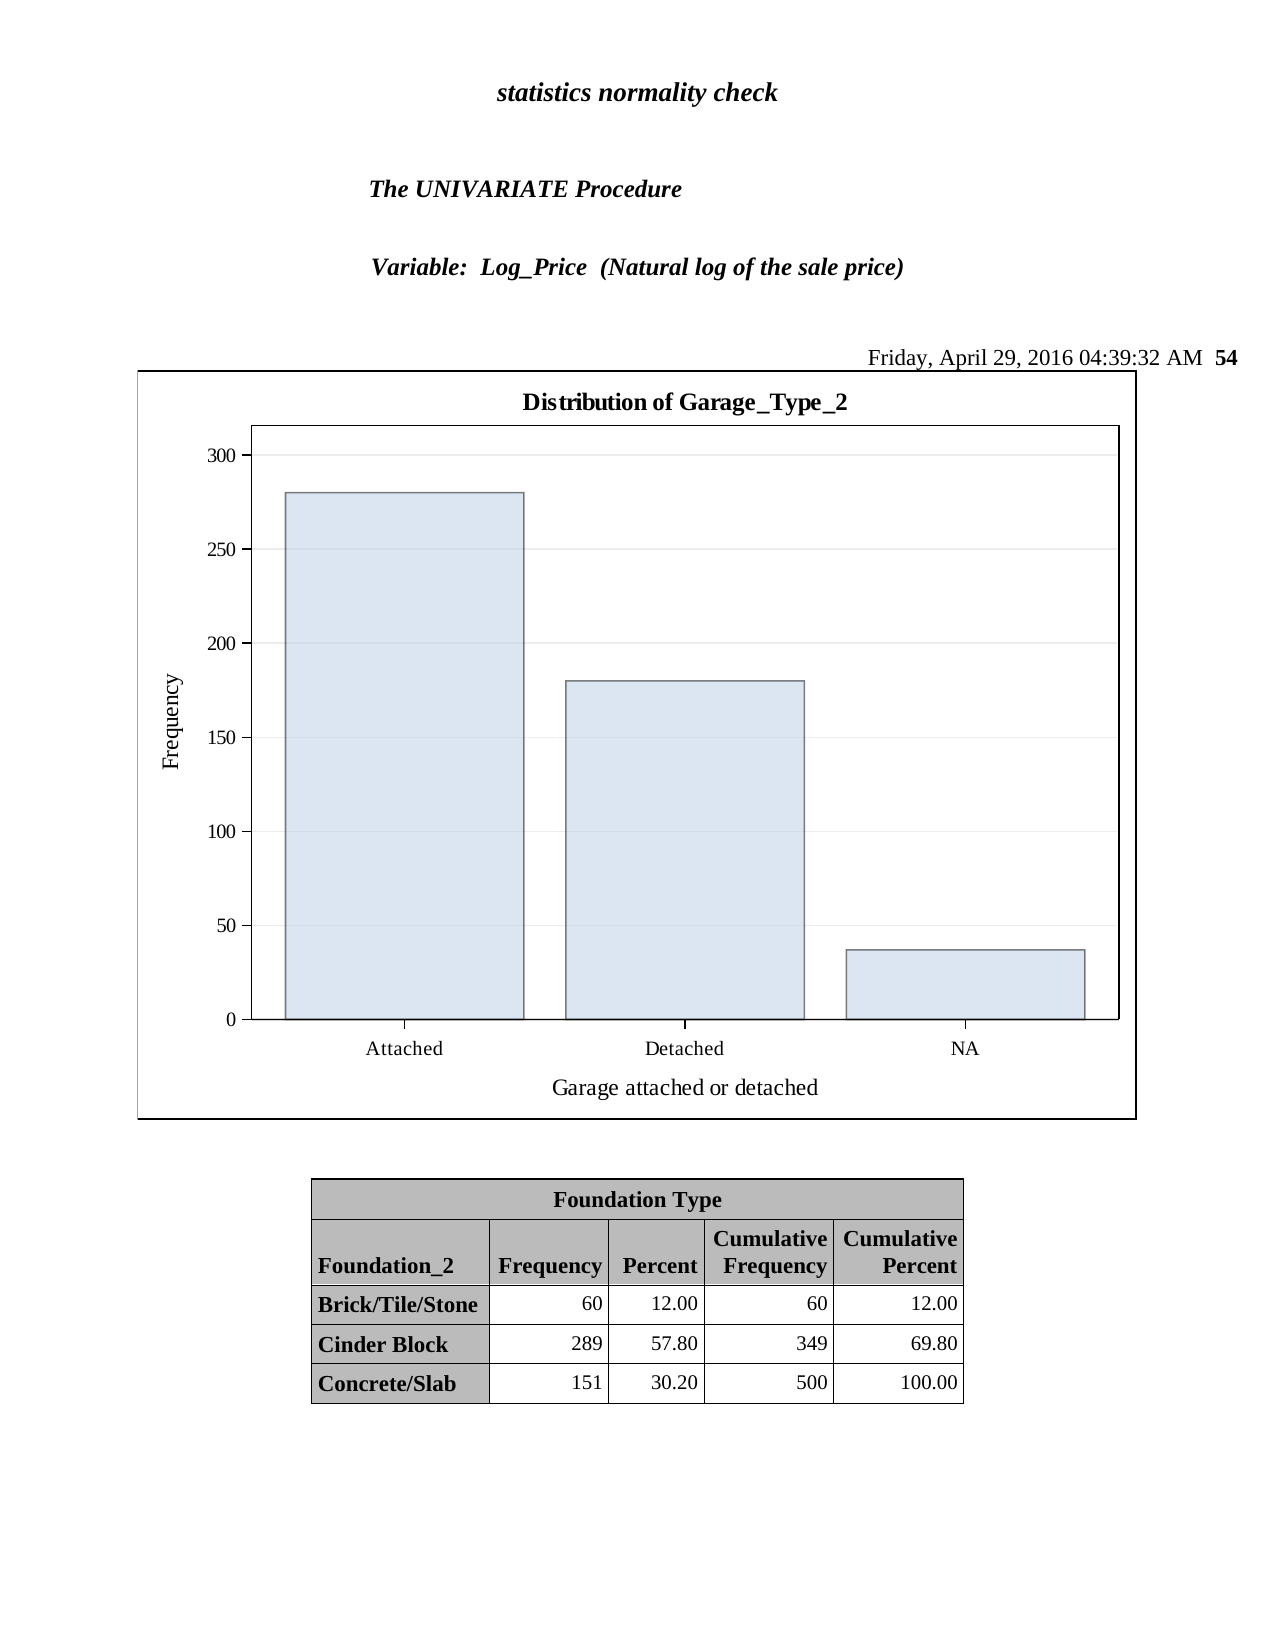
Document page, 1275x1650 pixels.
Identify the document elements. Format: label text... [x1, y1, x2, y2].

table_cell Brick/Tile/Stone [312, 1286, 489, 1324]
table_cell 69.80 [834, 1325, 963, 1363]
table_cell 57.80 [609, 1325, 704, 1363]
table_cell 151 [490, 1364, 608, 1403]
table_cell 12.00 [834, 1286, 963, 1324]
table_header Foundation Type [312, 1180, 963, 1219]
table_cell 30.20 [609, 1364, 704, 1403]
table_cell 12.00 [609, 1286, 704, 1324]
table_cell Cumulative Frequency [705, 1220, 833, 1284]
table_cell Frequency [490, 1220, 608, 1284]
table_cell Cumulative Percent [834, 1220, 963, 1284]
table_cell 60 [705, 1286, 833, 1324]
table_cell 500 [705, 1364, 833, 1403]
table_cell 349 [705, 1325, 833, 1363]
table_cell 100.00 [834, 1364, 963, 1403]
table_cell Concrete/Slab [312, 1364, 489, 1403]
table_cell Cinder Block [312, 1325, 489, 1363]
table_cell 60 [490, 1286, 608, 1324]
table_cell Percent [609, 1220, 704, 1284]
table_cell Foundation_2 [312, 1220, 489, 1284]
table_cell 289 [490, 1325, 608, 1363]
